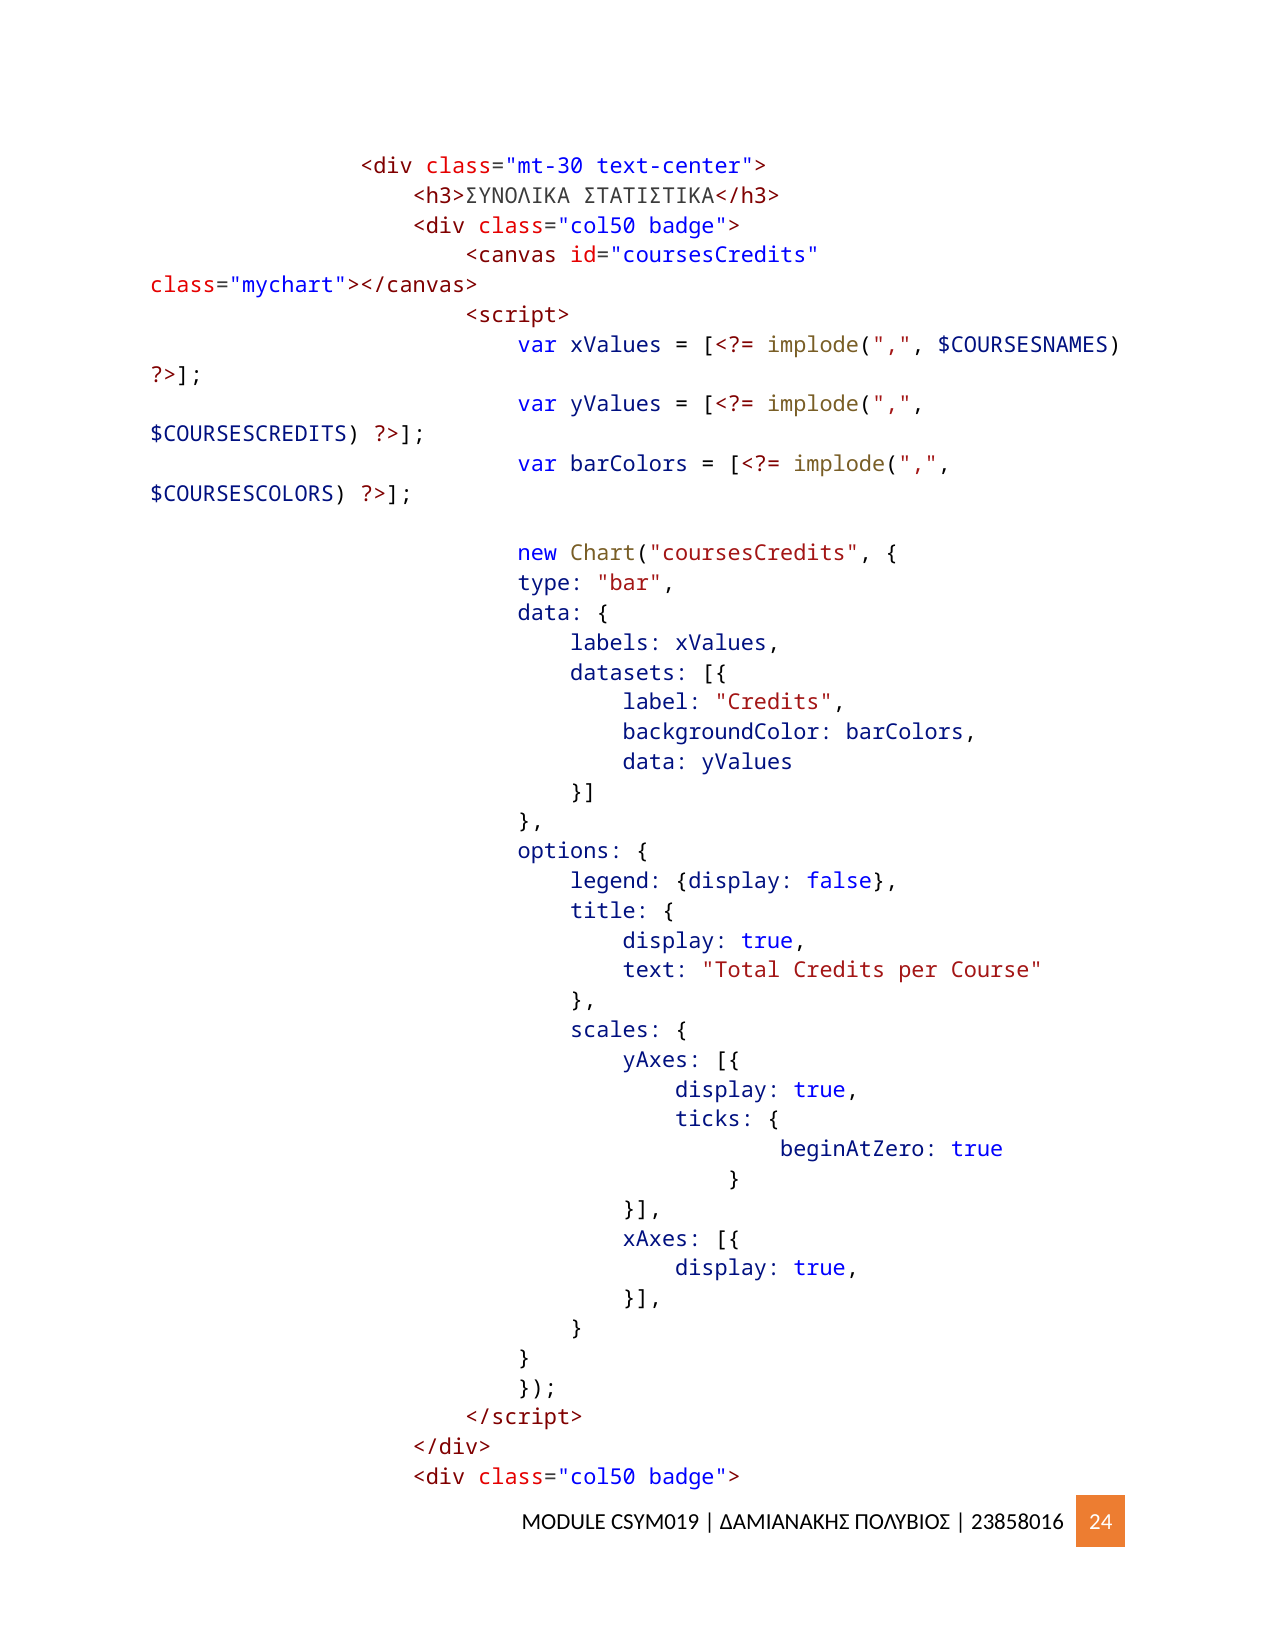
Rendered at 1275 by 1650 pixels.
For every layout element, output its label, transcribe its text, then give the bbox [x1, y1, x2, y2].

text <script> [150, 299, 1125, 329]
text backgroundColor: barColors, [150, 716, 1125, 746]
text }); [150, 1371, 1125, 1401]
text ticks: { [150, 1103, 1125, 1133]
text var barColors = [<?= implode(",", $COURSESCOLORS) ?>]; [150, 448, 1125, 507]
text var xValues = [<?= implode(",", $COURSESNAMES) ?>]; [150, 329, 1125, 388]
text var yValues = [<?= implode(",", $COURSESCREDITS) ?>]; [150, 388, 1125, 448]
text }], [150, 1193, 1125, 1222]
text }, [150, 984, 1125, 1014]
text options: { [150, 835, 1125, 865]
text }] [150, 776, 1125, 805]
text legend: {display: false}, [150, 865, 1125, 895]
text } [150, 1342, 1125, 1371]
text <div class="mt-30 text-center"> [150, 150, 1125, 180]
text text: "Total Credits per Course" [150, 954, 1125, 984]
text }], [150, 1282, 1125, 1312]
text </div> [150, 1431, 1125, 1461]
text yAxes: [{ [150, 1044, 1125, 1073]
text label: "Credits", [150, 686, 1125, 716]
text <canvas id="coursesCredits" class="mychart"></canvas> [150, 239, 1125, 299]
text labels: xValues, [150, 627, 1125, 656]
text beginAtZero: true [150, 1133, 1125, 1163]
text xAxes: [{ [150, 1222, 1125, 1252]
text <div class="col50 badge"> [150, 209, 1125, 239]
text type: "bar", [150, 567, 1125, 597]
text display: true, [150, 924, 1125, 954]
text </script> [150, 1401, 1125, 1431]
text } [150, 1163, 1125, 1193]
text title: { [150, 895, 1125, 924]
text new Chart("coursesCredits", { [150, 537, 1125, 567]
text }, [150, 805, 1125, 835]
text scales: { [150, 1014, 1125, 1044]
text <div class="col50 badge"> [150, 1461, 1125, 1491]
text datasets: [{ [150, 656, 1125, 686]
text data: yValues [150, 746, 1125, 776]
text display: true, [150, 1073, 1125, 1103]
text data: { [150, 597, 1125, 627]
text } [150, 1312, 1125, 1342]
text <h3>ΣΥΝΟΛΙΚΑ ΣΤΑΤΙΣΤΙΚΑ</h3> [150, 180, 1125, 209]
text display: true, [150, 1252, 1125, 1282]
